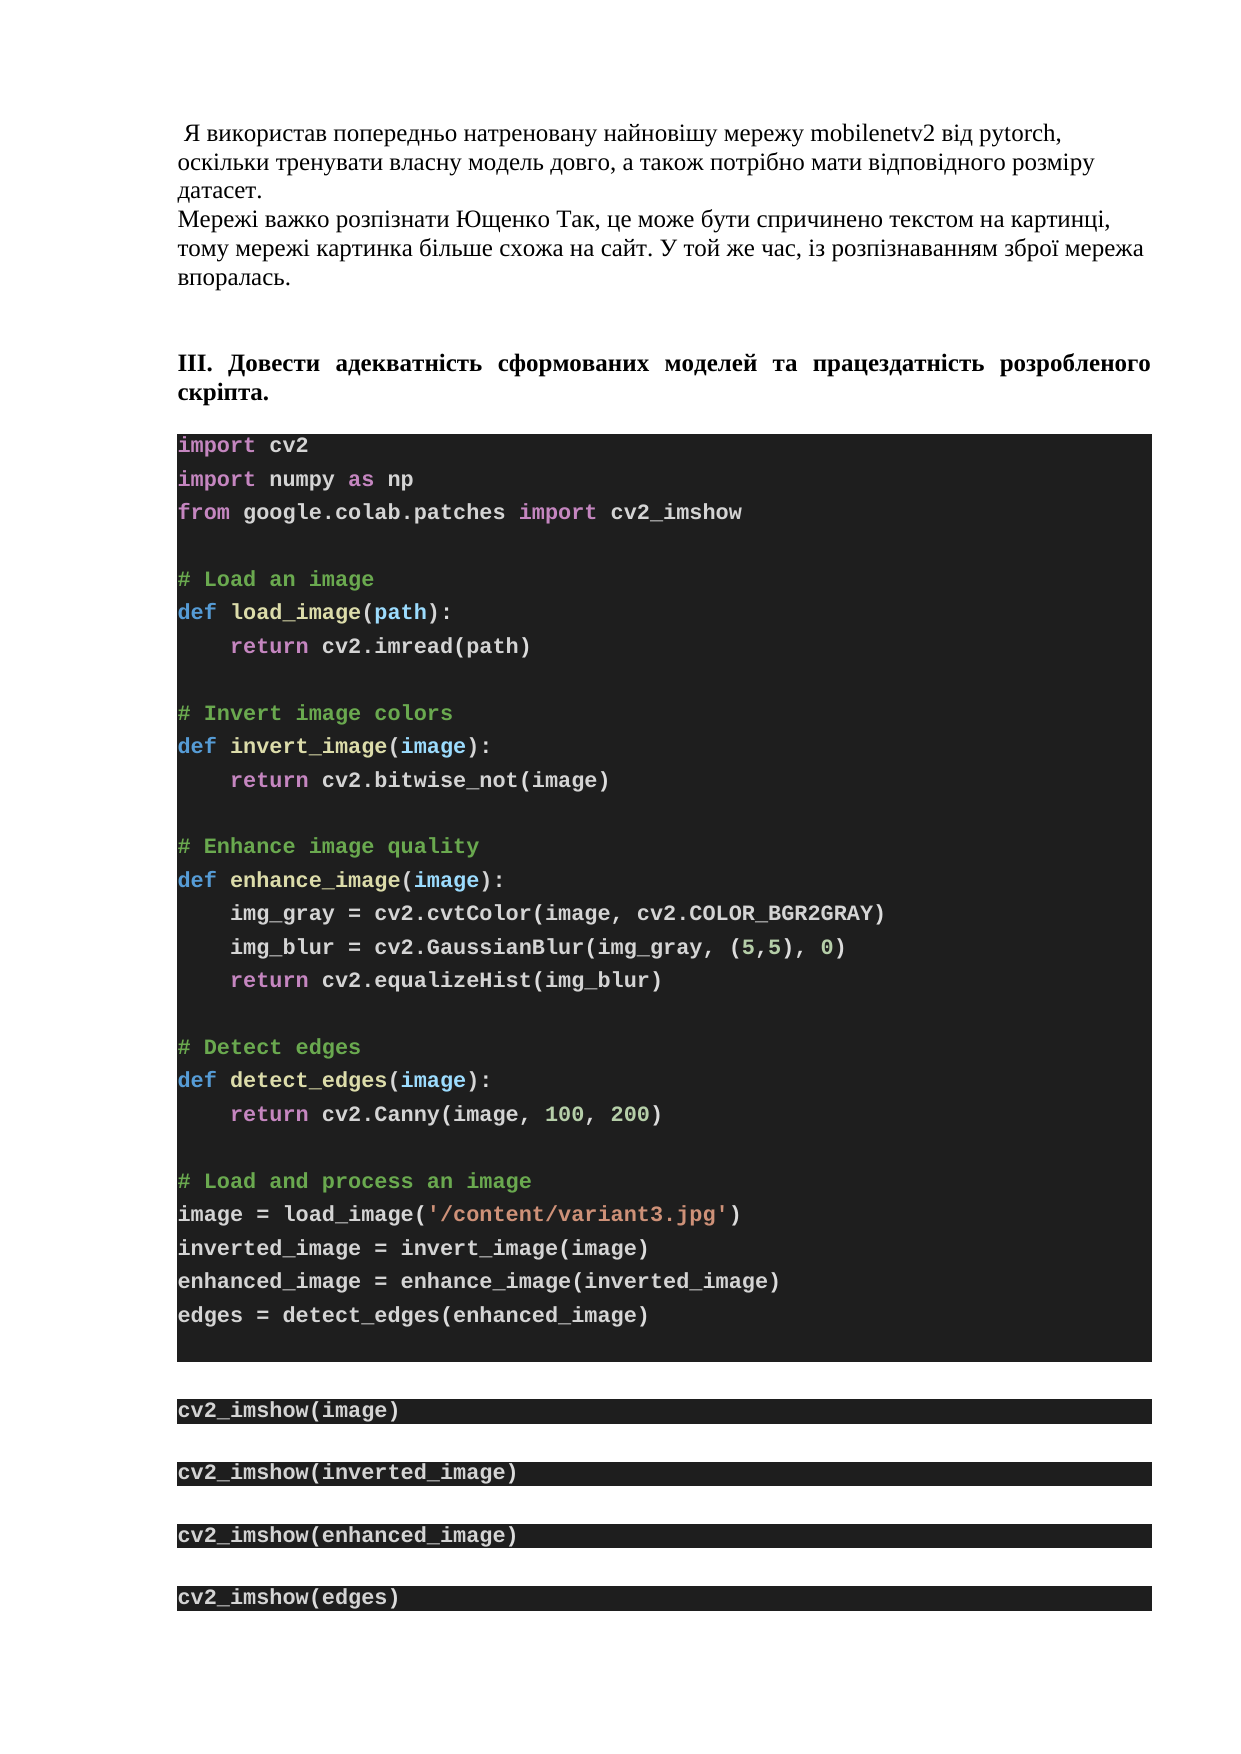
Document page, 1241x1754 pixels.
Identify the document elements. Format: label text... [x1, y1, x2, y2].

text inverted_image = invert_image(image) [177, 1237, 1152, 1262]
text img_gray = cv2.cvtColor(image, cv2.COLOR_BGR2GRAY) [177, 902, 1152, 927]
text return cv2.Canny(image, 100, 200) [177, 1103, 1152, 1128]
text def enhance_image(image): [177, 869, 1152, 894]
text Я використав попередньо натреновану найновішу мережу mobilenetv2 від pytorch, оскільки тренувати власну модель довго, а також потрібно мати відповідного розміру датасет. [177, 118, 1152, 204]
text # Load and process an image [177, 1170, 1152, 1195]
text return cv2.bitwise_not(image) [177, 769, 1152, 793]
text Мережі важко розпізнати Ющенко Так, це може бути спричинено текстом на картинці, тому мережі картинка більше схожа на сайт. У той же час, із розпізнаванням зброї мережа впоралась. [177, 204, 1152, 291]
text edges = detect_edges(enhanced_image) [177, 1304, 1152, 1328]
text def detect_edges(image): [177, 1070, 1152, 1094]
text # Detect edges [177, 1036, 1152, 1061]
text # Load an image [177, 568, 1152, 593]
text import cv2 [177, 434, 1152, 459]
text cv2_imshow(edges) [177, 1586, 1152, 1611]
text ІІІ. Довести адекватність сформованих моделей та працездатність розробленого скріпта. [177, 348, 1152, 406]
text img_blur = cv2.GaussianBlur(img_gray, (5,5), 0) [177, 936, 1152, 961]
text from google.colab.patches import cv2_imshow [177, 501, 1152, 526]
text image = load_image('/content/variant3.jpg') [177, 1203, 1152, 1228]
text cv2_imshow(inverted_image) [177, 1462, 1152, 1486]
text # Enhance image quality [177, 836, 1152, 860]
text # Invert image colors [177, 702, 1152, 727]
text def invert_image(image): [177, 735, 1152, 760]
text return cv2.imread(path) [177, 635, 1152, 660]
text def load_image(path): [177, 602, 1152, 626]
text enhanced_image = enhance_image(inverted_image) [177, 1270, 1152, 1295]
text cv2_imshow(enhanced_image) [177, 1524, 1152, 1548]
text import numpy as np [177, 468, 1152, 493]
text cv2_imshow(image) [177, 1399, 1152, 1424]
text return cv2.equalizeHist(img_blur) [177, 969, 1152, 994]
